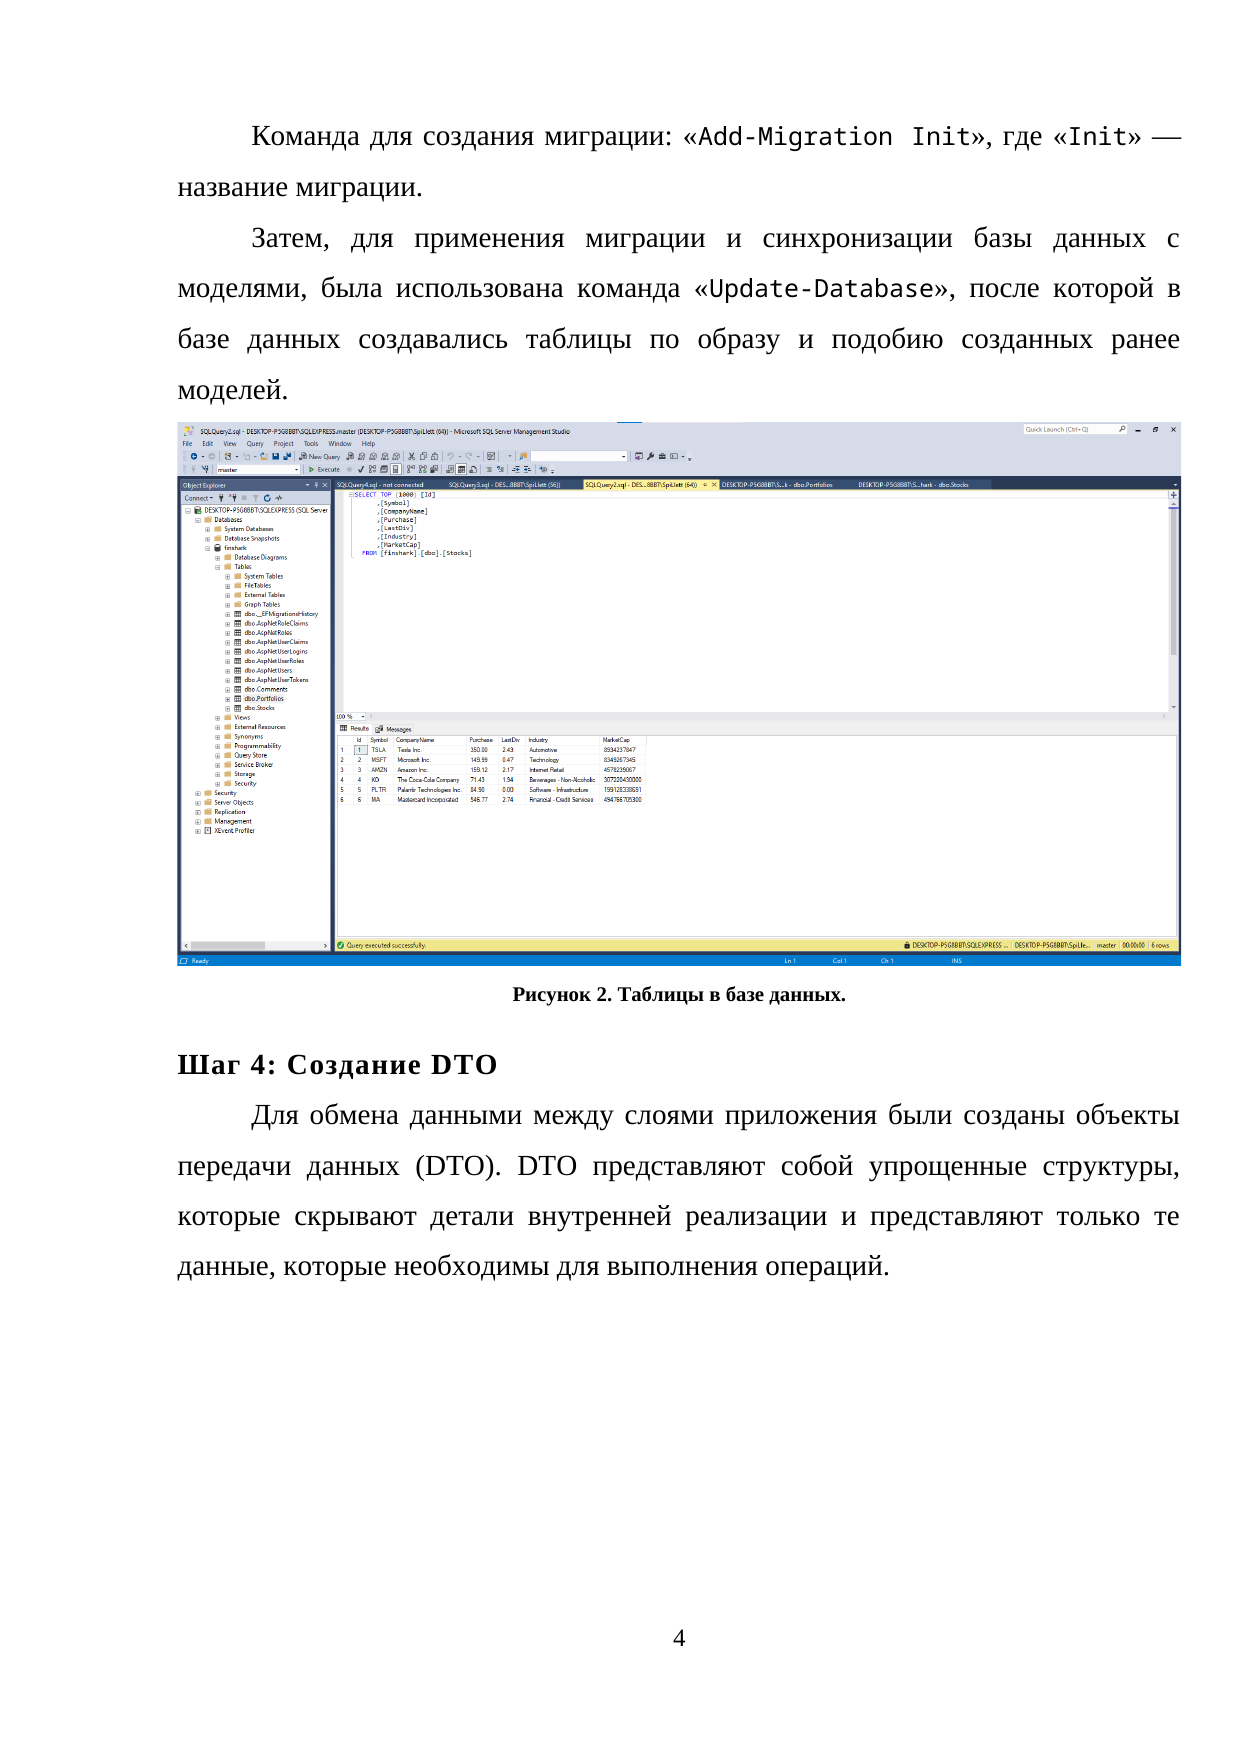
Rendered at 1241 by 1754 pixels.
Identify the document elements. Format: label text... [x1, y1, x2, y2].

text Для обмена данными между слоями приложения были созданы объекты передачи данных (DTO). DTO представляют собой упрощенные структуры, которые скрывают детали внутренней реализации и представляют только те данные, которые необходимы для выполнения операций. [177, 1097, 1181, 1282]
text Команда для создания миграции: «Add-Migration Init», где «Init» — название миграции. [177, 118, 1181, 203]
text Затем, для применения миграции и синхронизации базы данных с моделями, была использована команда «Update-Database», после которой в базе данных создавались таблицы по образу и подобию созданных ранее моделей. [177, 220, 1181, 406]
picture [177, 422, 1182, 966]
text Шаг 4: Создание DTO [177, 1047, 1181, 1081]
text Рисунок 2. Таблицы в базе данных. [177, 982, 1181, 1006]
